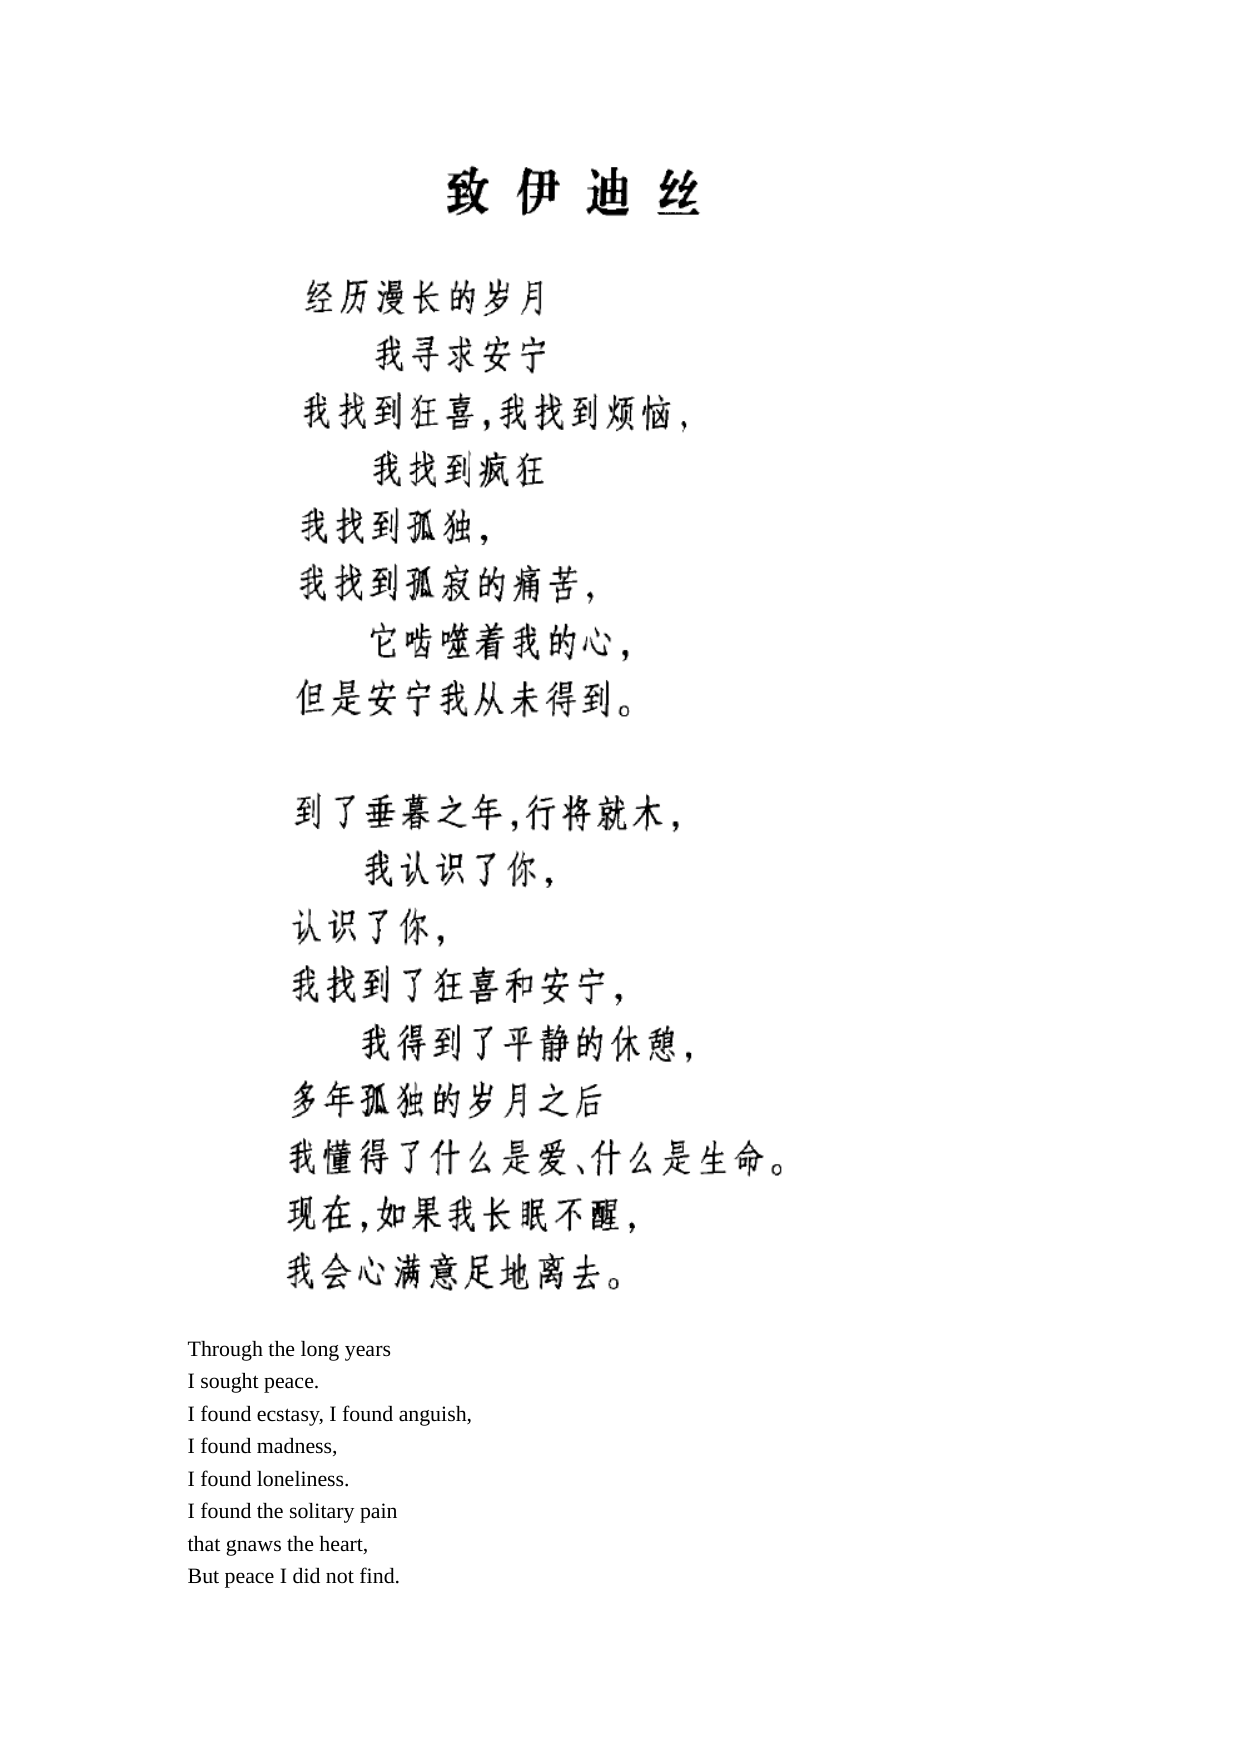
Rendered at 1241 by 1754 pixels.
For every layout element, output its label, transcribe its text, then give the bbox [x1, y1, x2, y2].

text I sought peace. [187, 1364, 1053, 1397]
picture [187, 162, 864, 1307]
text I found loneliness. [187, 1462, 1053, 1494]
text that gnaws the heart, [187, 1527, 1053, 1559]
text I found madness, [187, 1429, 1053, 1462]
text I found ecstasy, I found anguish, [187, 1397, 1053, 1429]
text I found the solitary pain [187, 1494, 1053, 1527]
text Through the long years [187, 1332, 1053, 1364]
text But peace I did not find. [187, 1559, 1053, 1592]
